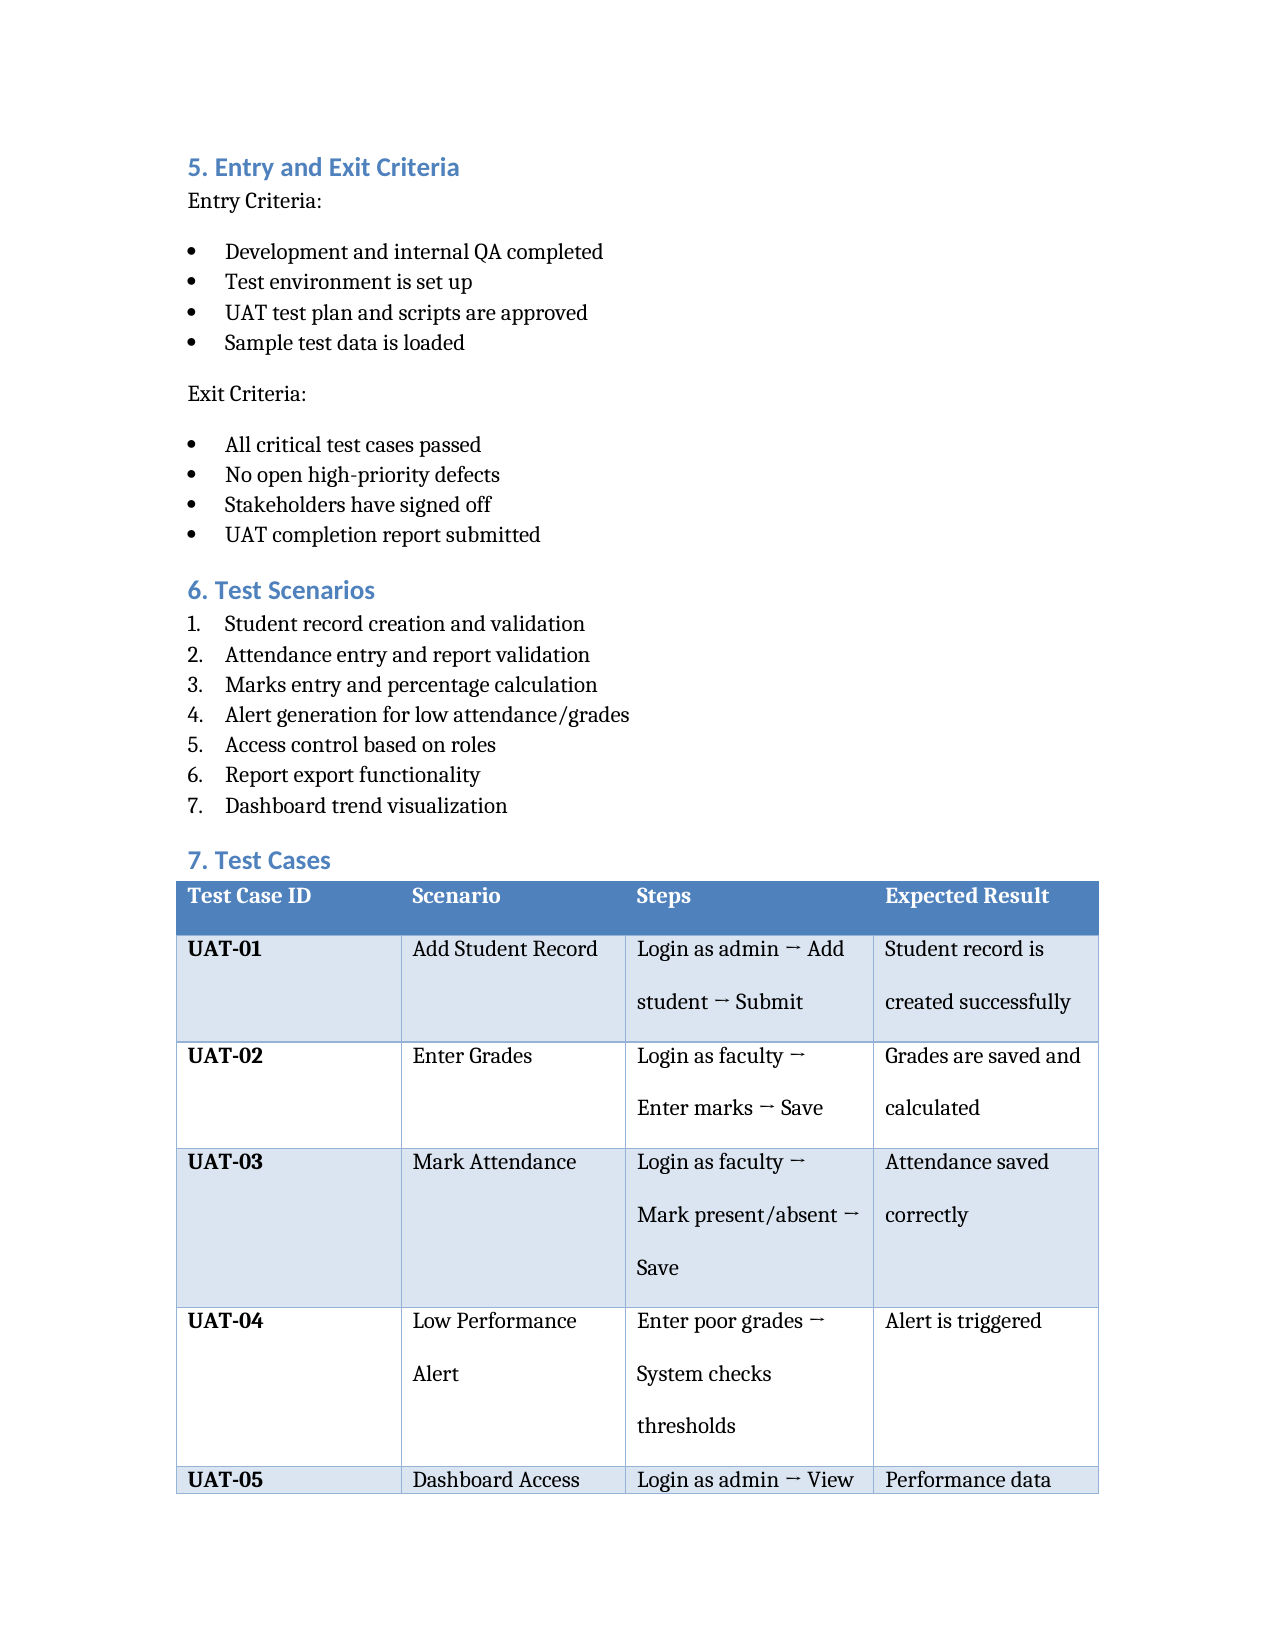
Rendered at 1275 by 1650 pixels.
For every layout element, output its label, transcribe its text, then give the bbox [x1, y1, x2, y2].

table_cell UAT-01 [177, 936, 401, 1041]
table_cell Dashboard Access [402, 1467, 625, 1493]
list UAT completion report submitted [187, 522, 1087, 549]
list Sample test data is loaded [187, 329, 1087, 356]
table_cell Mark Attendance [402, 1149, 625, 1307]
list Student record creation and validation [187, 611, 1087, 638]
table_cell UAT-03 [177, 1149, 401, 1307]
table_cell UAT-02 [177, 1043, 401, 1148]
list Test environment is set up [187, 269, 1087, 296]
table_cell Login as faculty → Mark present/absent → Save [626, 1149, 873, 1307]
table_cell UAT-04 [177, 1308, 401, 1466]
table_cell Student record is created successfully [874, 936, 1098, 1041]
list Stakeholders have signed off [187, 492, 1087, 518]
subtitle 7. Test Cases [187, 843, 1087, 877]
table_cell UAT-05 [177, 1467, 401, 1493]
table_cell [626, 1467, 873, 1493]
list Alert generation for low attendance/grades [187, 702, 1087, 728]
table_header Expected Result [874, 883, 1098, 935]
table_cell Enter Grades [402, 1043, 625, 1148]
list No open high-priority defects [187, 462, 1087, 488]
table_cell Login as admin → Add student → Submit [626, 936, 873, 1041]
list Marks entry and percentage calculation [187, 672, 1087, 698]
list UAT test plan and scripts are approved [187, 299, 1087, 326]
text Entry Criteria: [187, 188, 1087, 214]
list Development and internal QA completed [187, 239, 1087, 265]
table_cell Grades are saved and calculated [874, 1043, 1098, 1148]
list Dashboard trend visualization [187, 792, 1087, 819]
text Exit Criteria: [187, 381, 1087, 407]
subtitle 5. Entry and Exit Criteria [187, 150, 1087, 183]
table_header Test Case ID [177, 883, 401, 935]
subtitle 6. Test Scenarios [187, 573, 1087, 606]
table_cell Login as faculty → Enter marks → Save [626, 1043, 873, 1148]
list Attendance entry and report validation [187, 641, 1087, 668]
table_header Steps [626, 883, 873, 935]
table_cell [874, 1467, 1098, 1493]
list All critical test cases passed [187, 432, 1087, 458]
table_cell Enter poor grades → System checks thresholds [626, 1308, 873, 1466]
table_cell Alert is triggered [874, 1308, 1098, 1466]
table_cell Attendance saved correctly [874, 1149, 1098, 1307]
list Report export functionality [187, 762, 1087, 789]
table_header Scenario [402, 883, 625, 935]
table_cell Low Performance Alert [402, 1308, 625, 1466]
table_cell Add Student Record [402, 936, 625, 1041]
list Access control based on roles [187, 732, 1087, 758]
